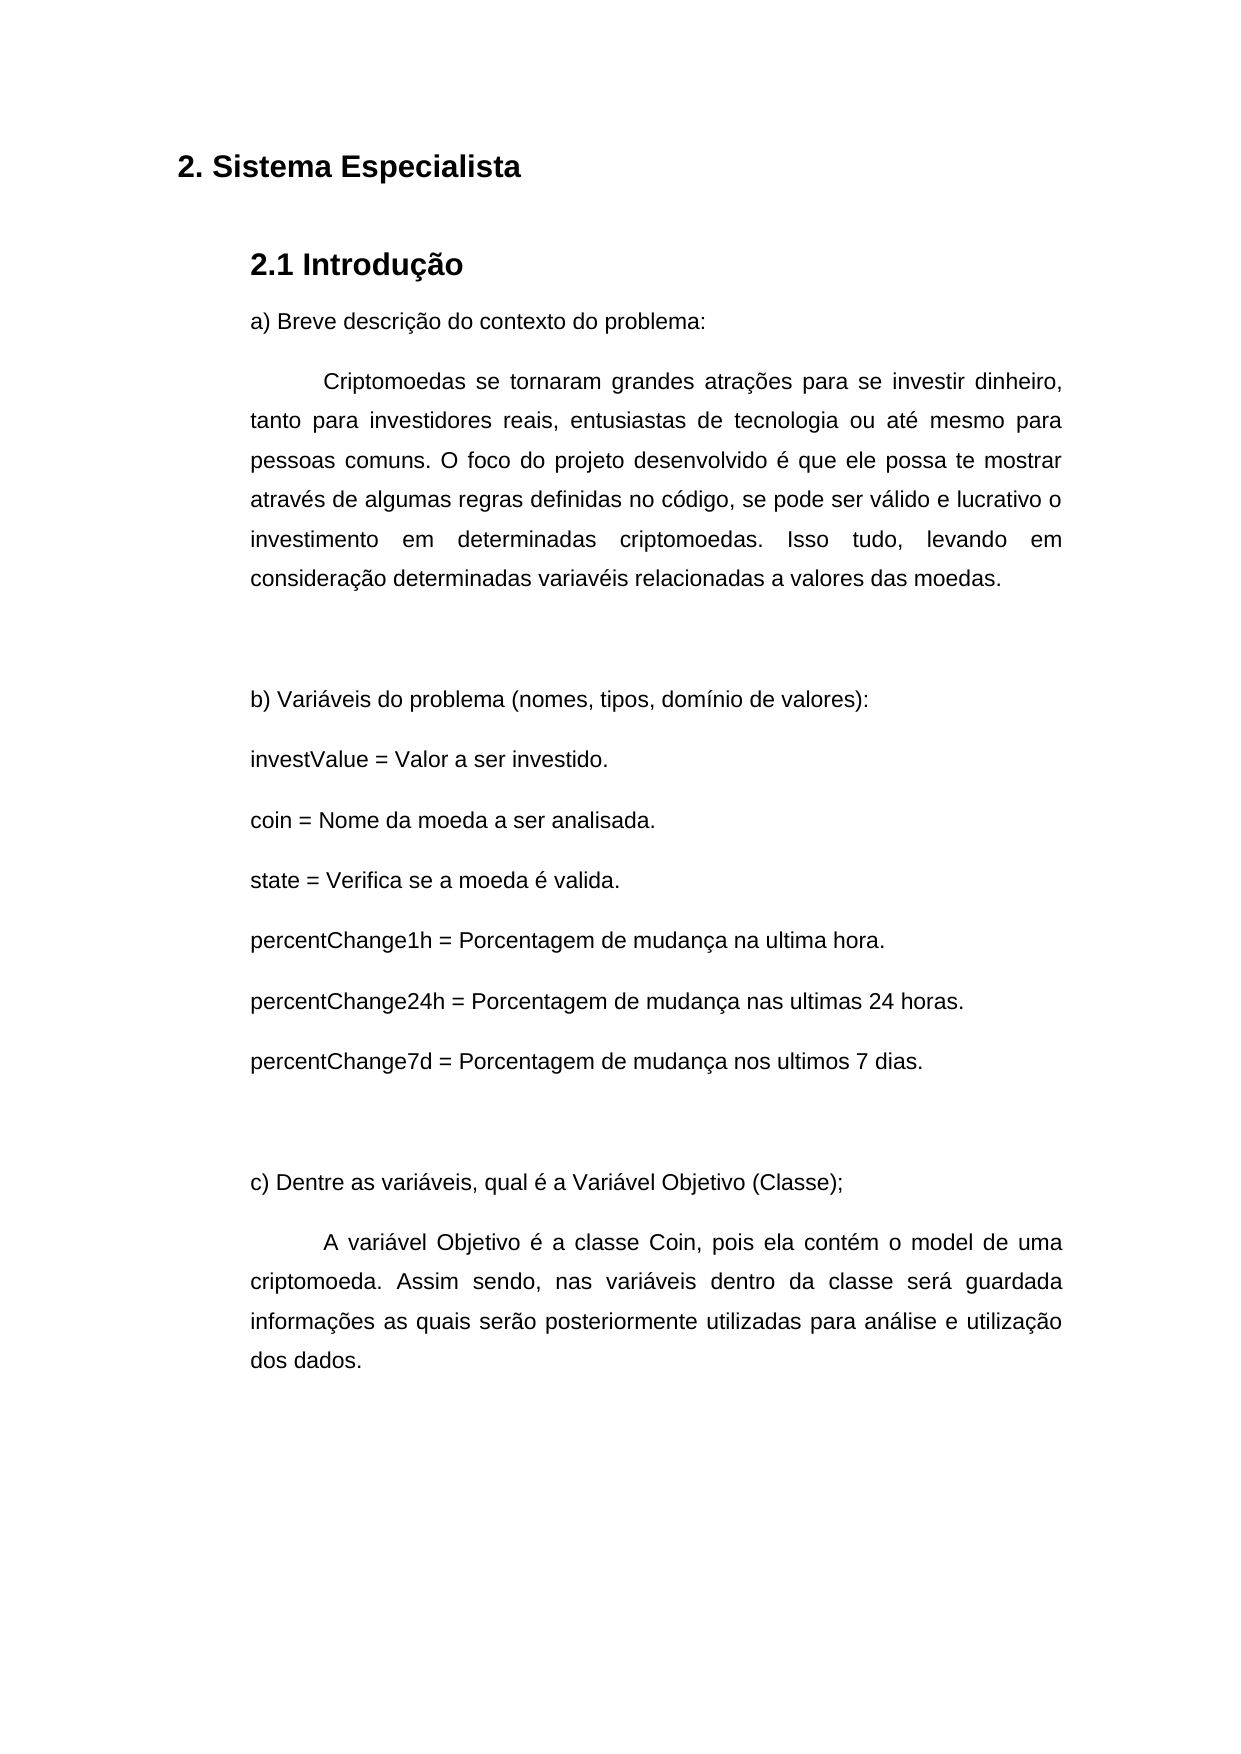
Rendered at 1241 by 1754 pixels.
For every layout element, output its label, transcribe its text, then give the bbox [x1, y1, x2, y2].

text coin = Nome da moeda a ser analisada. [177, 807, 1063, 833]
text A variável Objetivo é a classe Coin, pois ela contém o model de uma criptomoeda. Assim sendo, nas variáveis dentro da classe será guardada informações as quais serão posteriormente utilizadas para análise e utilização dos dados. [250, 1229, 1063, 1374]
text c) Dentre as variáveis, qual é a Variável Objetivo (Classe); [177, 1168, 1063, 1195]
text percentChange24h = Porcentagem de mudança nas ultimas 24 horas. [177, 988, 1063, 1014]
subtitle Sistema Especialista [177, 148, 1063, 183]
text a) Breve descrição do contexto do problema: [177, 308, 1063, 334]
text percentChange1h = Porcentagem de mudança na ultima hora. [177, 927, 1063, 954]
text b) Variáveis do problema (nomes, tipos, domínio de valores): [177, 686, 1063, 712]
text Criptomoedas se tornaram grandes atrações para se investir dinheiro, tanto para investidores reais, entusiastas de tecnologia ou até mesmo para pessoas comuns. O foco do projeto desenvolvido é que ele possa te mostrar através de algumas regras definidas no código, se pode ser válido e lucrativo o investimento em determinadas criptomoedas. Isso tudo, levando em consideração determinadas variavéis relacionadas a valores das moedas. [250, 368, 1063, 592]
text state = Verifica se a moeda é valida. [177, 867, 1063, 893]
text percentChange7d = Porcentagem de mudança nos ultimos 7 dias. [177, 1048, 1063, 1074]
list Introdução [177, 246, 1063, 282]
text investValue = Valor a ser investido. [177, 746, 1063, 773]
